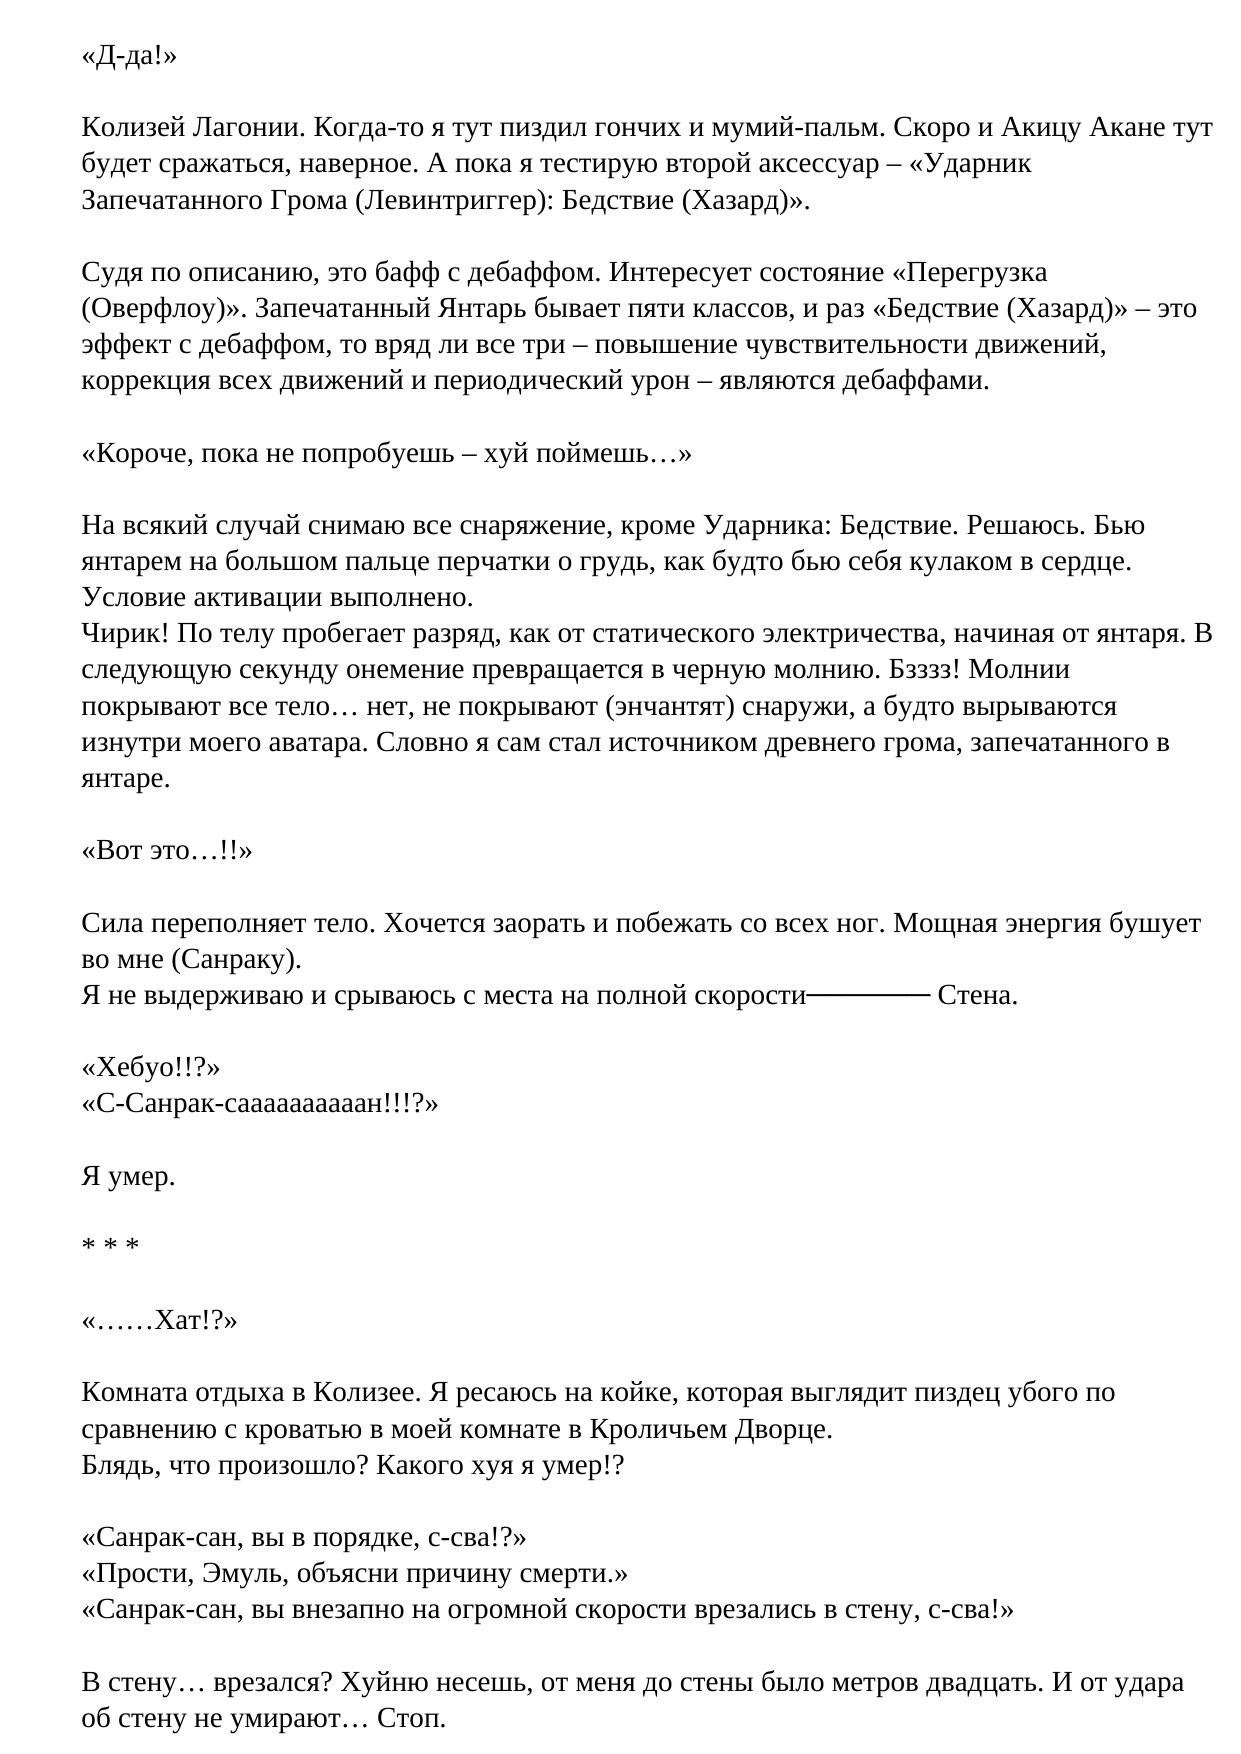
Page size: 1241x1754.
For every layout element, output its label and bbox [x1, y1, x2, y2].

text [81, 37, 1215, 1733]
